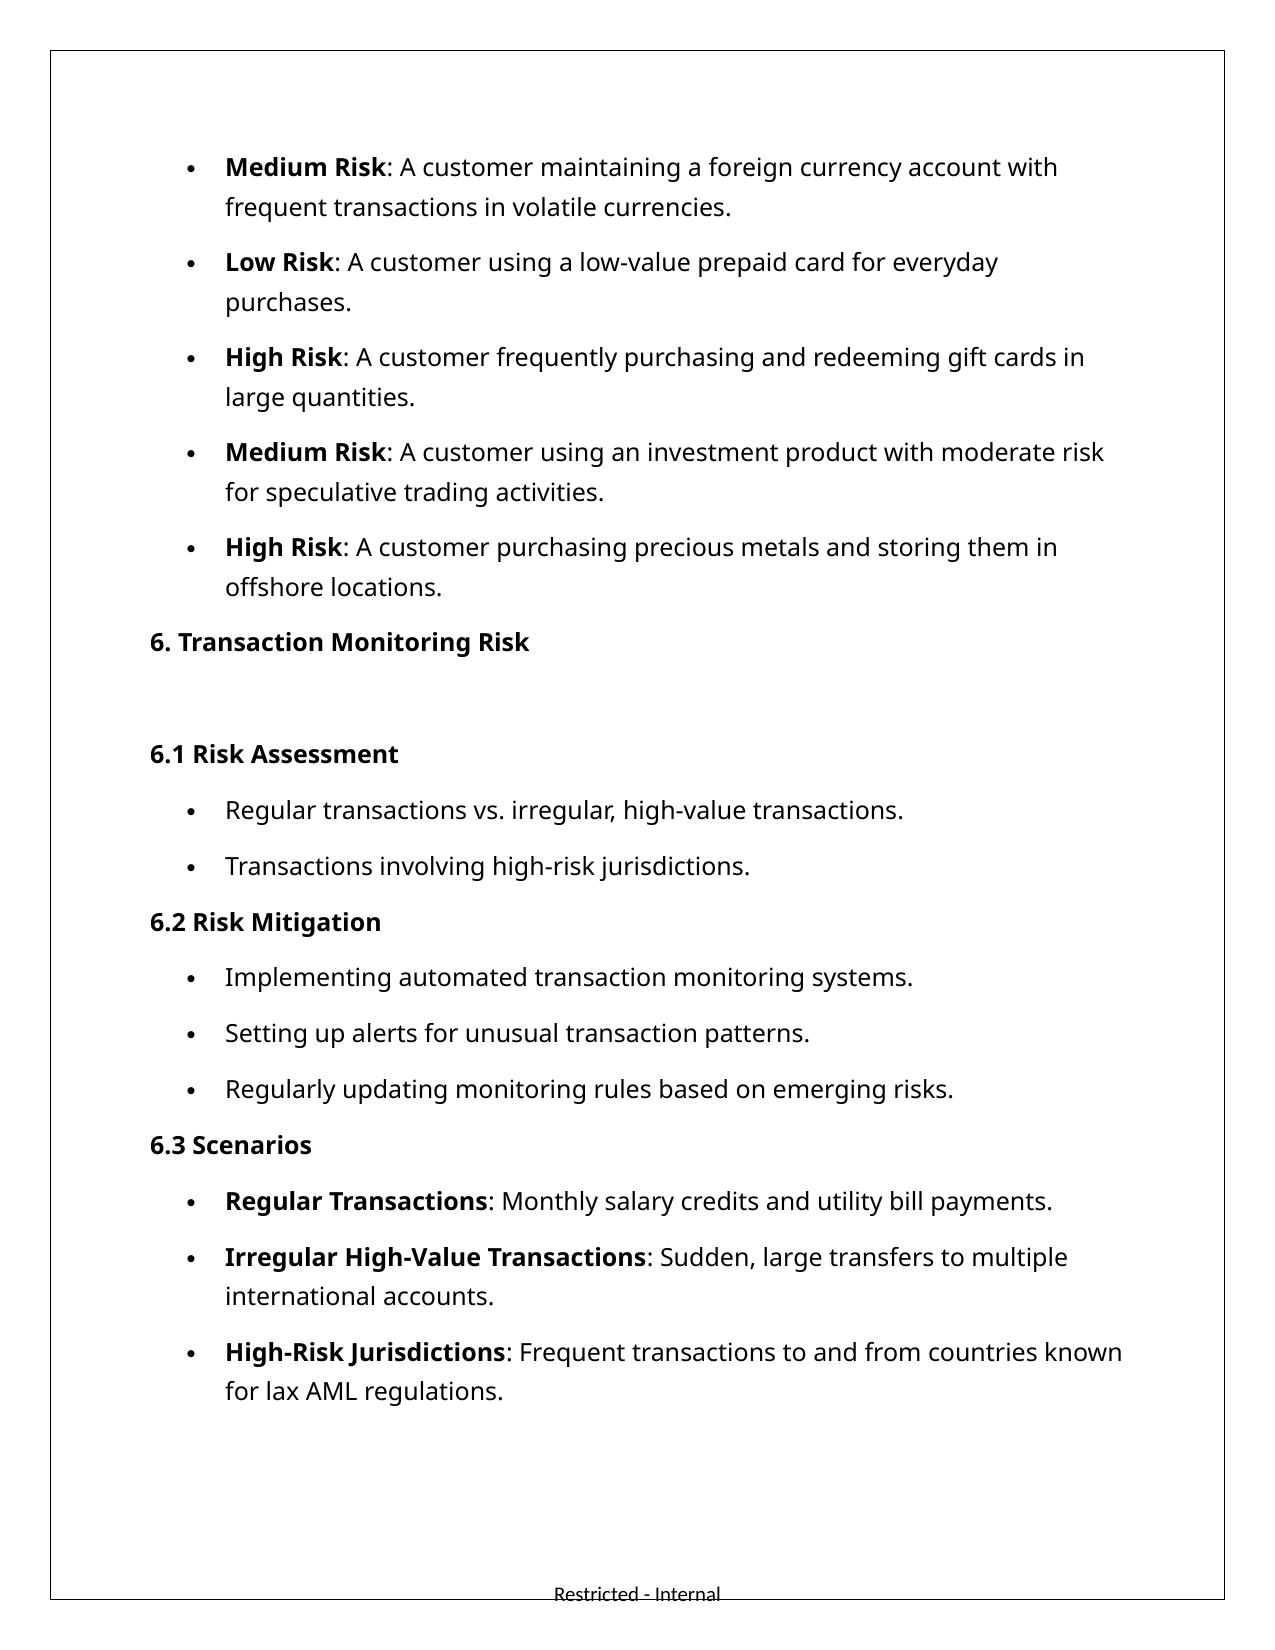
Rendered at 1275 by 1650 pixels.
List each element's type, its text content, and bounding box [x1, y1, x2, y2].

list Medium Risk: A customer maintaining a foreign currency account with frequent transactions in volatile currencies. [187, 150, 1125, 223]
text 6. Transaction Monitoring Risk [150, 625, 1125, 659]
list Implementing automated transaction monitoring systems. [187, 960, 1125, 994]
list High-Risk Jurisdictions: Frequent transactions to and from countries known for lax AML regulations. [187, 1334, 1125, 1407]
list Setting up alerts for unusual transaction patterns. [187, 1016, 1125, 1050]
list Regular transactions vs. irregular, high-value transactions. [187, 792, 1125, 827]
text 6.1 Risk Assessment [150, 737, 1125, 771]
list Regular Transactions: Monthly salary credits and utility bill payments. [187, 1183, 1125, 1217]
list Regularly updating monitoring rules based on emerging risks. [187, 1072, 1125, 1106]
text 6.2 Risk Mitigation [150, 904, 1125, 938]
text 6.3 Scenarios [150, 1127, 1125, 1162]
list Medium Risk: A customer using an investment product with moderate risk for speculative trading activities. [187, 435, 1125, 508]
list Low Risk: A customer using a low-value prepaid card for everyday purchases. [187, 245, 1125, 318]
list High Risk: A customer frequently purchasing and redeeming gift cards in large quantities. [187, 340, 1125, 413]
list Transactions involving high-risk jurisdictions. [187, 848, 1125, 882]
list Irregular High-Value Transactions: Sudden, large transfers to multiple international accounts. [187, 1239, 1125, 1312]
list High Risk: A customer purchasing precious metals and storing them in offshore locations. [187, 530, 1125, 603]
